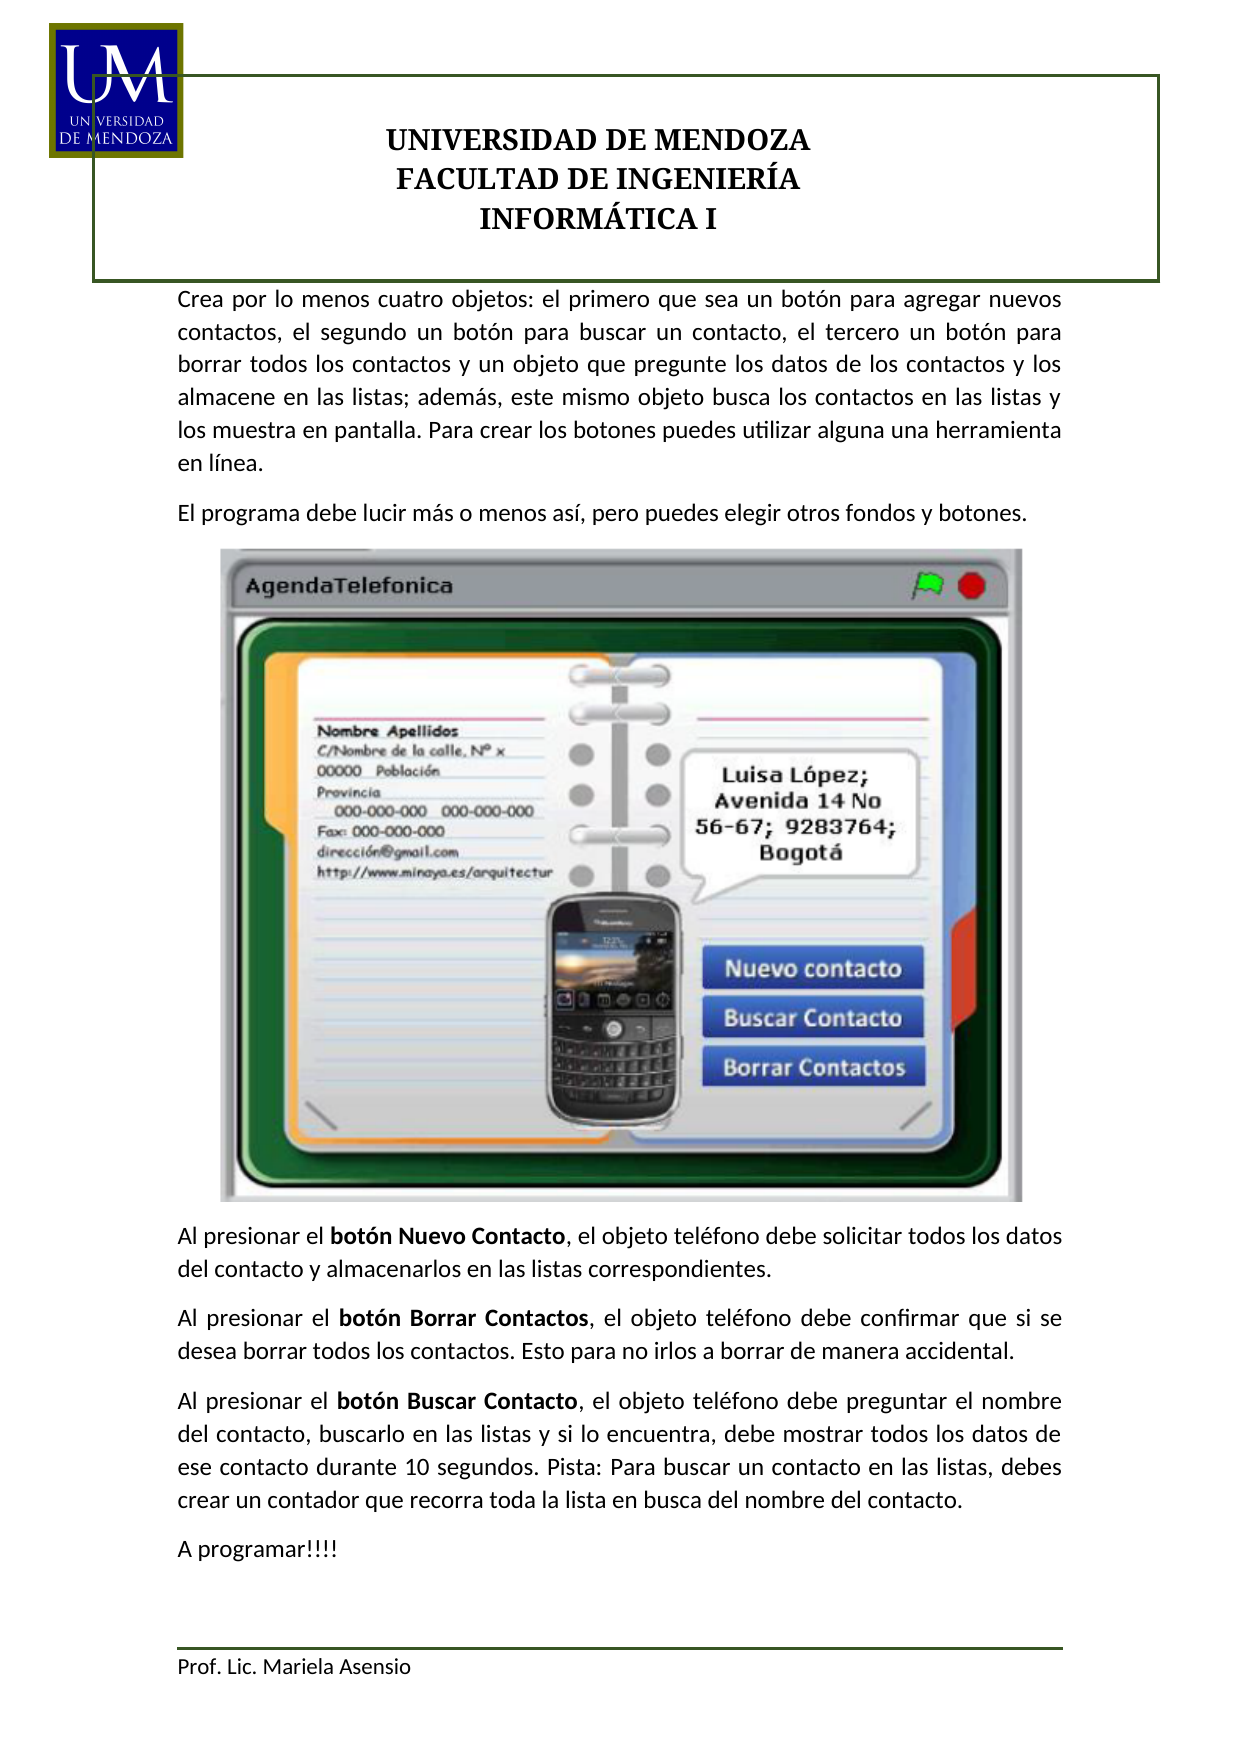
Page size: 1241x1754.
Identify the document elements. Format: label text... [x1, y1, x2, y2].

text El programa debe lucir más o menos así, pero puedes elegir otros fondos y botones. [177, 497, 1063, 527]
picture [95, 77, 184, 158]
text Crea por lo menos cuatro objetos: el primero que sea un botón para agregar nuevos contactos, el segundo un botón para buscar un contacto, el tercero un botón para borrar todos los contactos y un objeto que pregunte los datos de los contactos y los almacene en las listas; además, este mismo objeto busca los contactos en las listas y los muestra en pantalla. Para crear los botones puedes utilizar alguna una herramienta en línea. [177, 283, 1063, 478]
text Al presionar el botón Buscar Contacto, el objeto teléfono debe preguntar el nombre del contacto, buscarlo en las listas y si lo encuentra, debe mostrar todos los datos de ese contacto durante 10 segundos. Pista: Para buscar un contacto en las listas, debes crear un contador que recorra toda la lista en busca del nombre del contacto. [177, 1385, 1063, 1514]
text Al presionar el botón Borrar Contactos, el objeto teléfono debe confirmar que si se desea borrar todos los contactos. Esto para no irlos a borrar de manera accidental. [177, 1302, 1063, 1366]
text Al presionar el botón Nuevo Contacto, el objeto teléfono debe solicitar todos los datos del contacto y almacenarlos en las listas correspondientes. [177, 1220, 1063, 1283]
picture [217, 546, 1024, 1202]
picture [49, 23, 184, 158]
text A programar!!!! [177, 1533, 1063, 1564]
